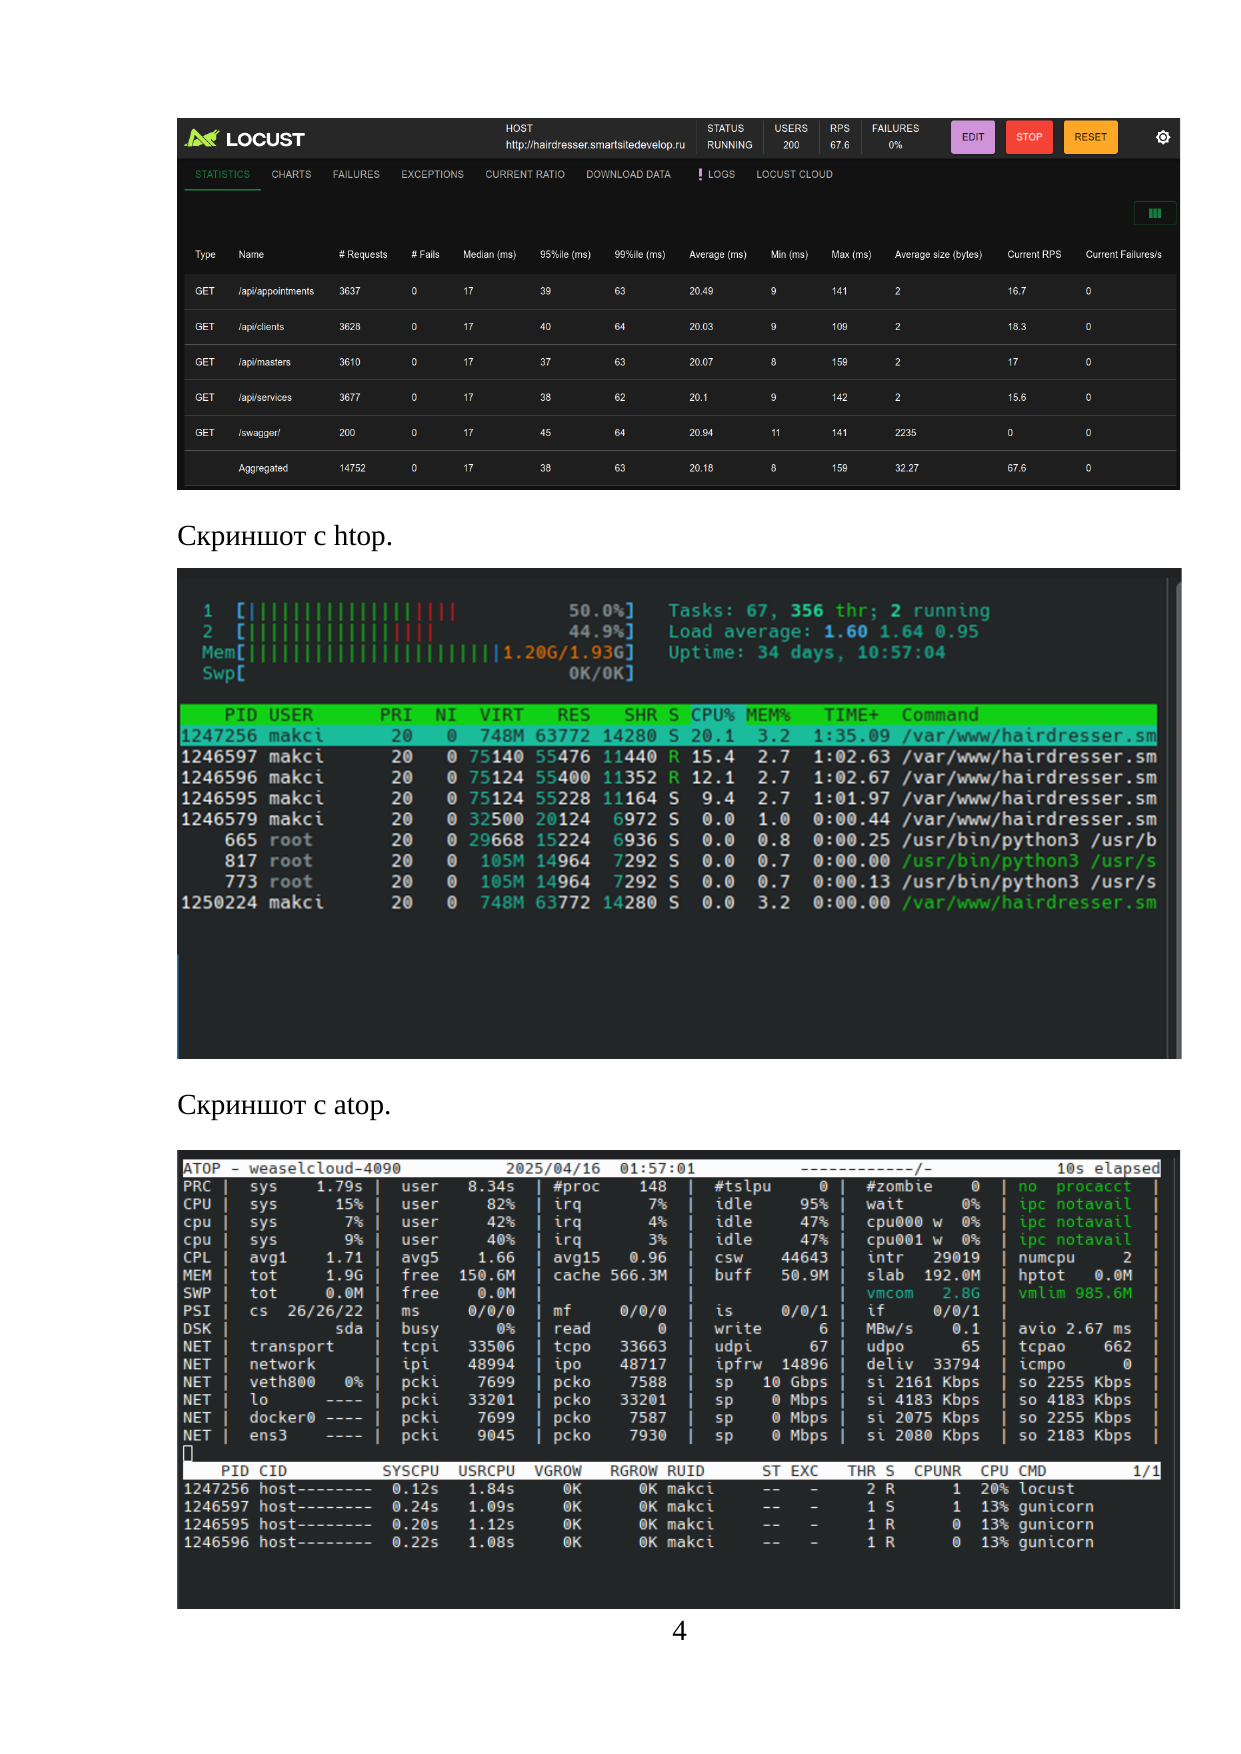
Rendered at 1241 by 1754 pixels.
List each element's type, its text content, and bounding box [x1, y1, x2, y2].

text Скриншот с atop. [177, 1087, 1182, 1121]
text Скриншот с htop. [177, 518, 1182, 568]
picture [177, 568, 1182, 1059]
picture [177, 1150, 1180, 1609]
picture [177, 118, 1180, 490]
